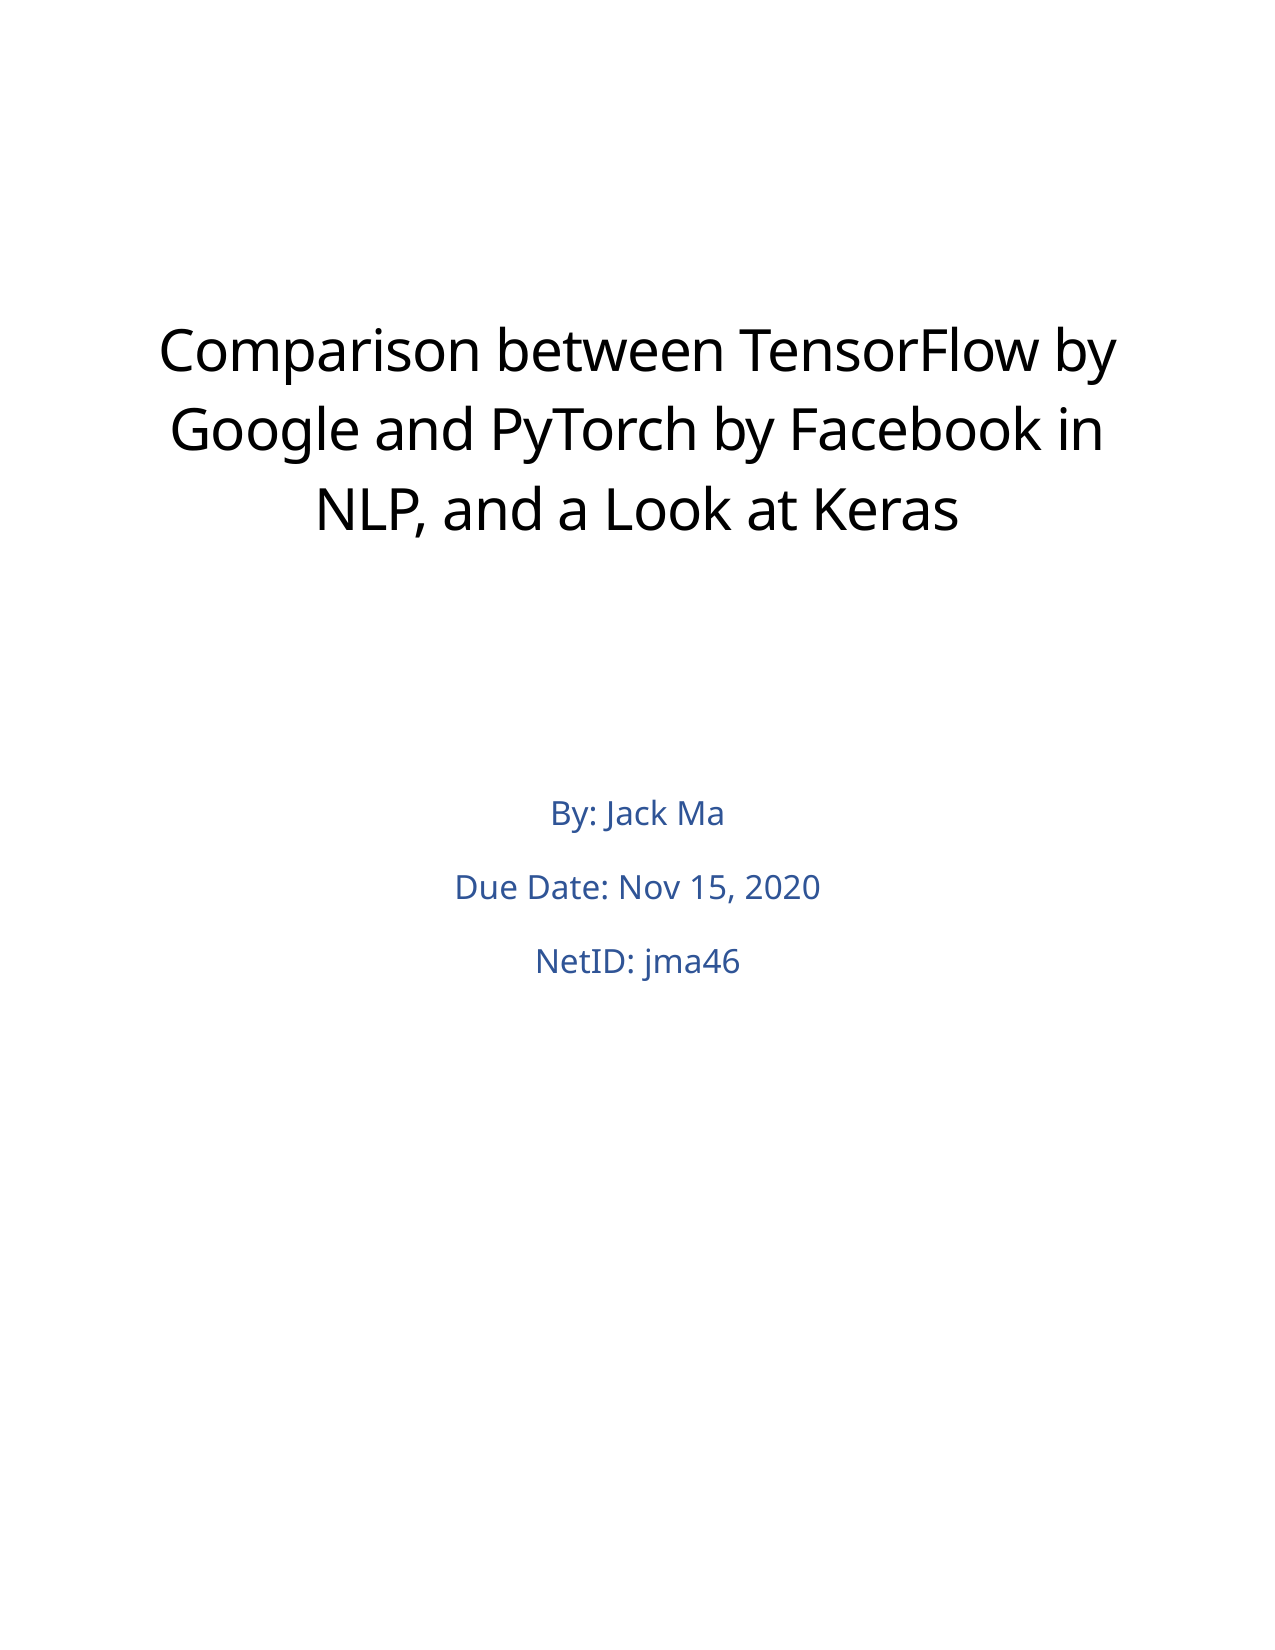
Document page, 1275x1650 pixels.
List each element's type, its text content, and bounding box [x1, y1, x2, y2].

title Comparison between TensorFlow by Google and PyTorch by Facebook in NLP, and a Look at Keras [150, 309, 1125, 547]
subtitle By: Jack Ma [150, 790, 1125, 836]
subtitle Due Date: Nov 15, 2020 [150, 864, 1125, 909]
subtitle NetID: jma46 [150, 938, 1125, 983]
